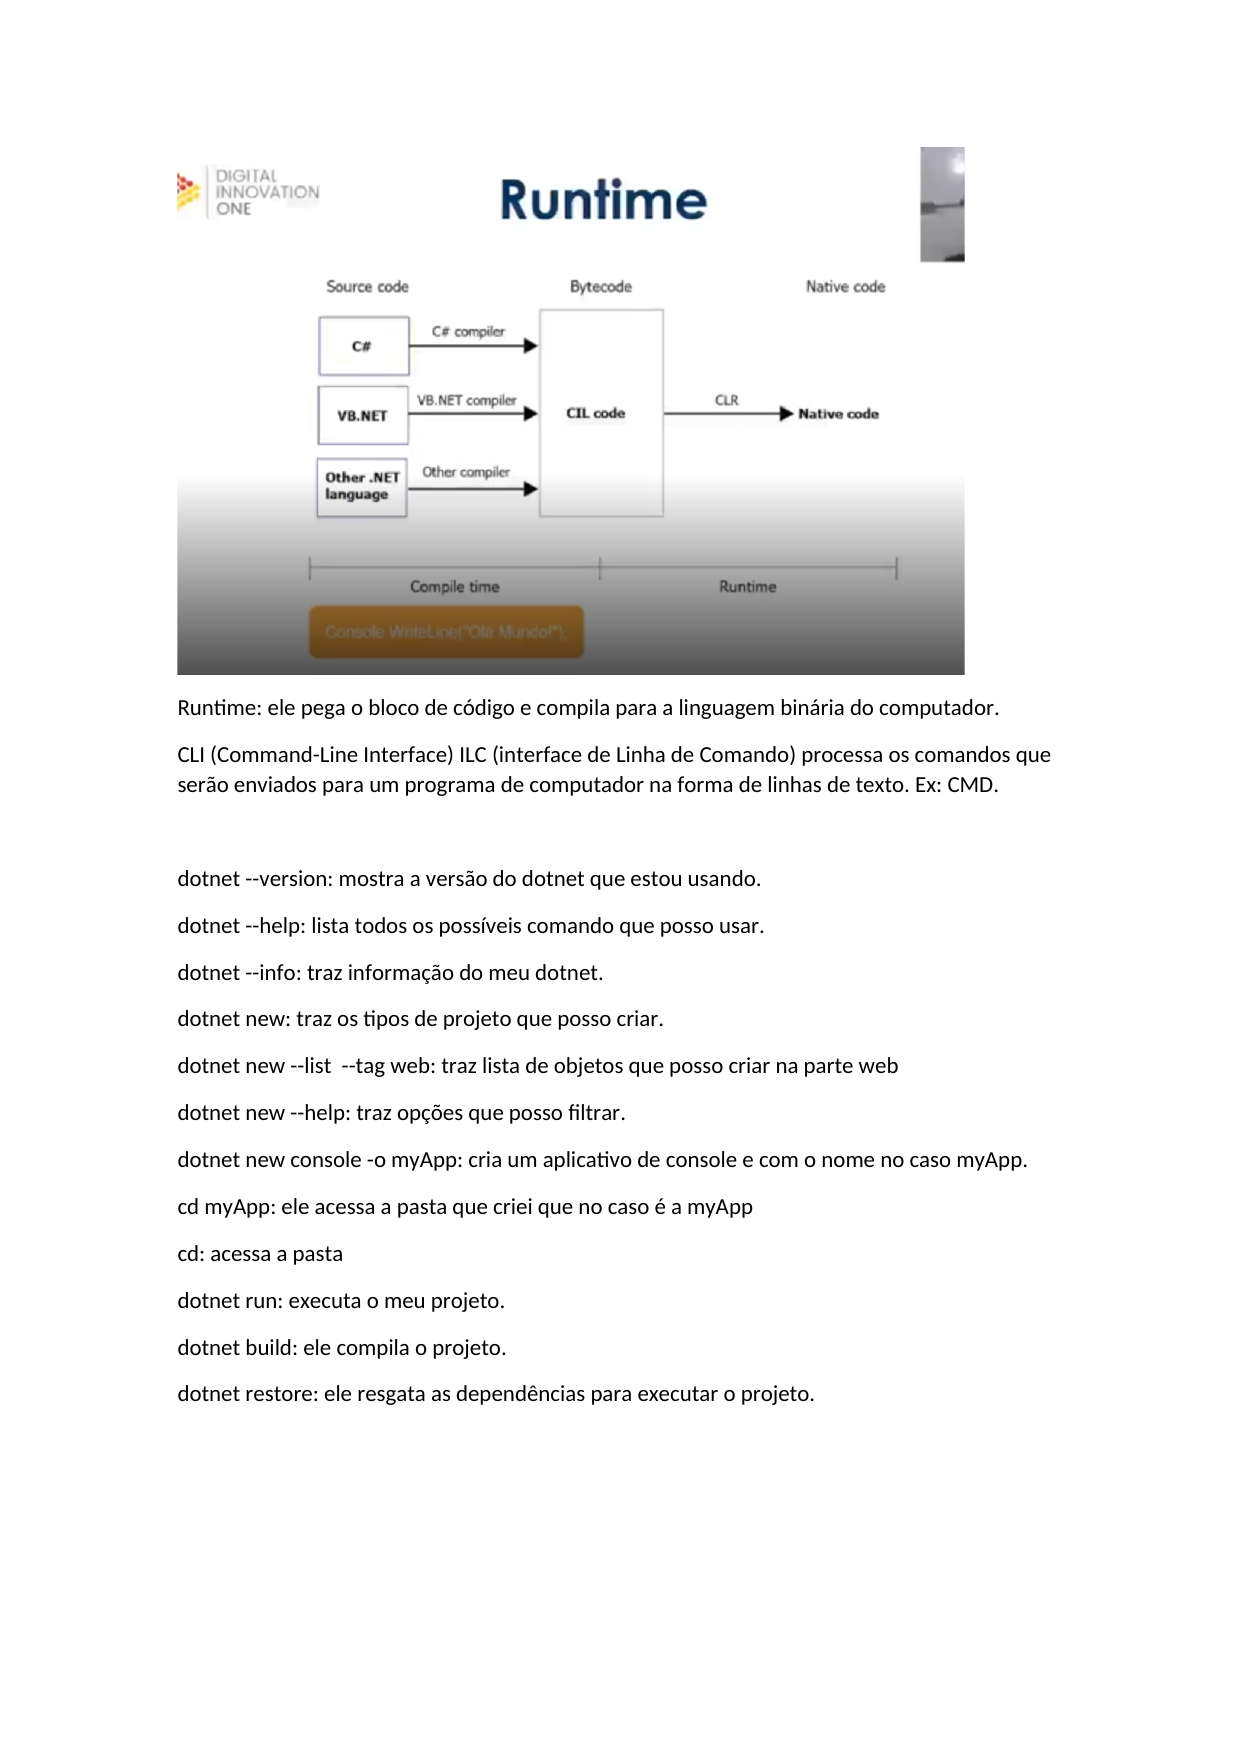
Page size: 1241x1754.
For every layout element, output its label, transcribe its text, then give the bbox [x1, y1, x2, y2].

text CLI (Command-Line Interface) ILC (interface de Linha de Comando) processa os comandos que serão enviados para um programa de computador na forma de linhas de texto. Ex: CMD. [177, 740, 1063, 798]
text dotnet restore: ele resgata as dependências para executar o projeto. [177, 1379, 1063, 1408]
text Runtime: ele pega o bloco de código e compila para a linguagem binária do computador. [177, 693, 1063, 721]
text dotnet new --help: traz opções que posso filtrar. [177, 1098, 1063, 1126]
text cd: acessa a pasta [177, 1239, 1063, 1267]
text dotnet --version: mostra a versão do dotnet que estou usando. [177, 864, 1063, 892]
text dotnet new console -o myApp: cria um aplicativo de console e com o nome no caso myApp. [177, 1145, 1063, 1173]
picture [177, 147, 965, 675]
text dotnet new --list --tag web: traz lista de objetos que posso criar na parte web [177, 1051, 1063, 1079]
text dotnet --info: traz informação do meu dotnet. [177, 958, 1063, 986]
text dotnet build: ele compila o projeto. [177, 1333, 1063, 1361]
text dotnet --help: lista todos os possíveis comando que posso usar. [177, 911, 1063, 939]
text dotnet new: traz os tipos de projeto que posso criar. [177, 1004, 1063, 1033]
text cd myApp: ele acessa a pasta que criei que no caso é a myApp [177, 1192, 1063, 1220]
text dotnet run: executa o meu projeto. [177, 1286, 1063, 1314]
